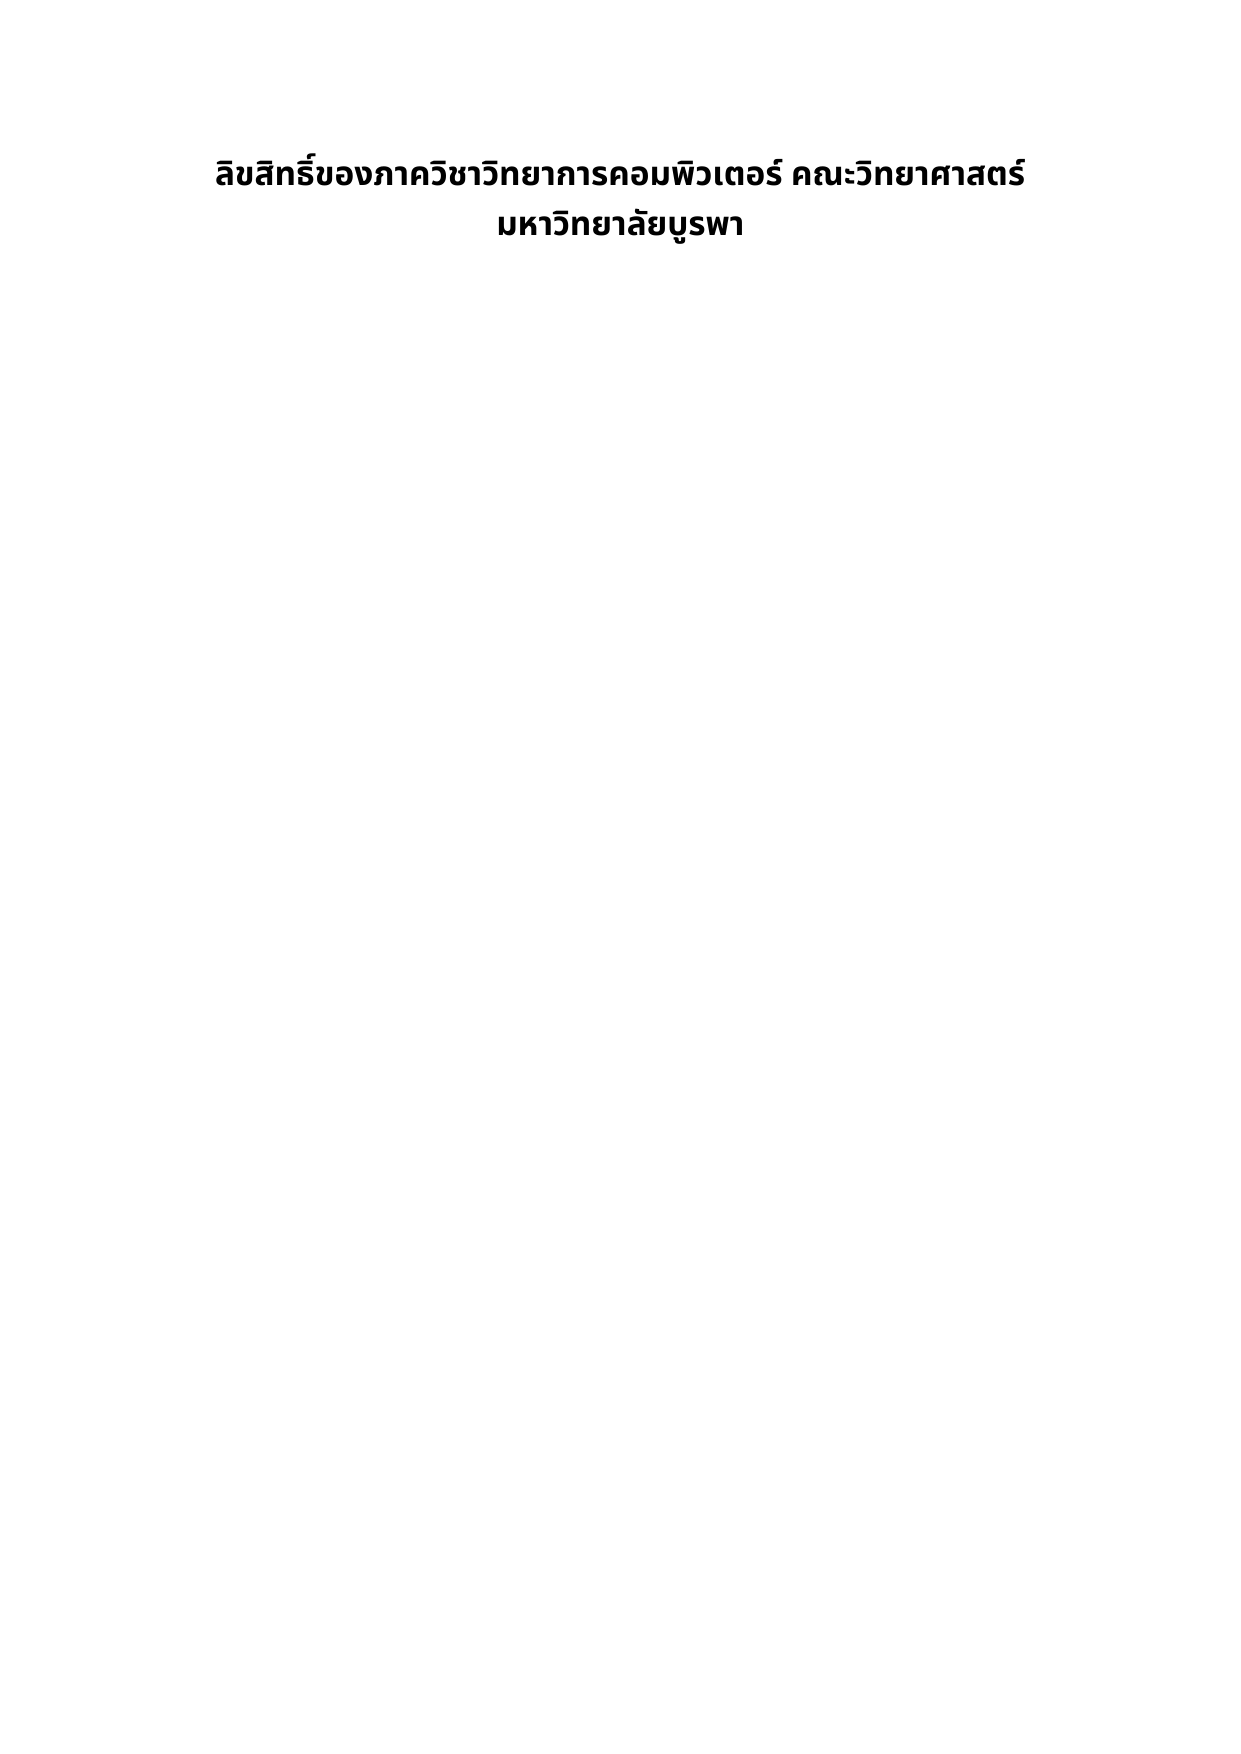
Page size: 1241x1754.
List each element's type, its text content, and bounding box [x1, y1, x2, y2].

text ลิขสิทธิ์ของภาควิชาวิทยาการคอมพิวเตอร์ คณะวิทยาศาสตร์ มหาวิทยาลัยบูรพา [150, 150, 1090, 251]
